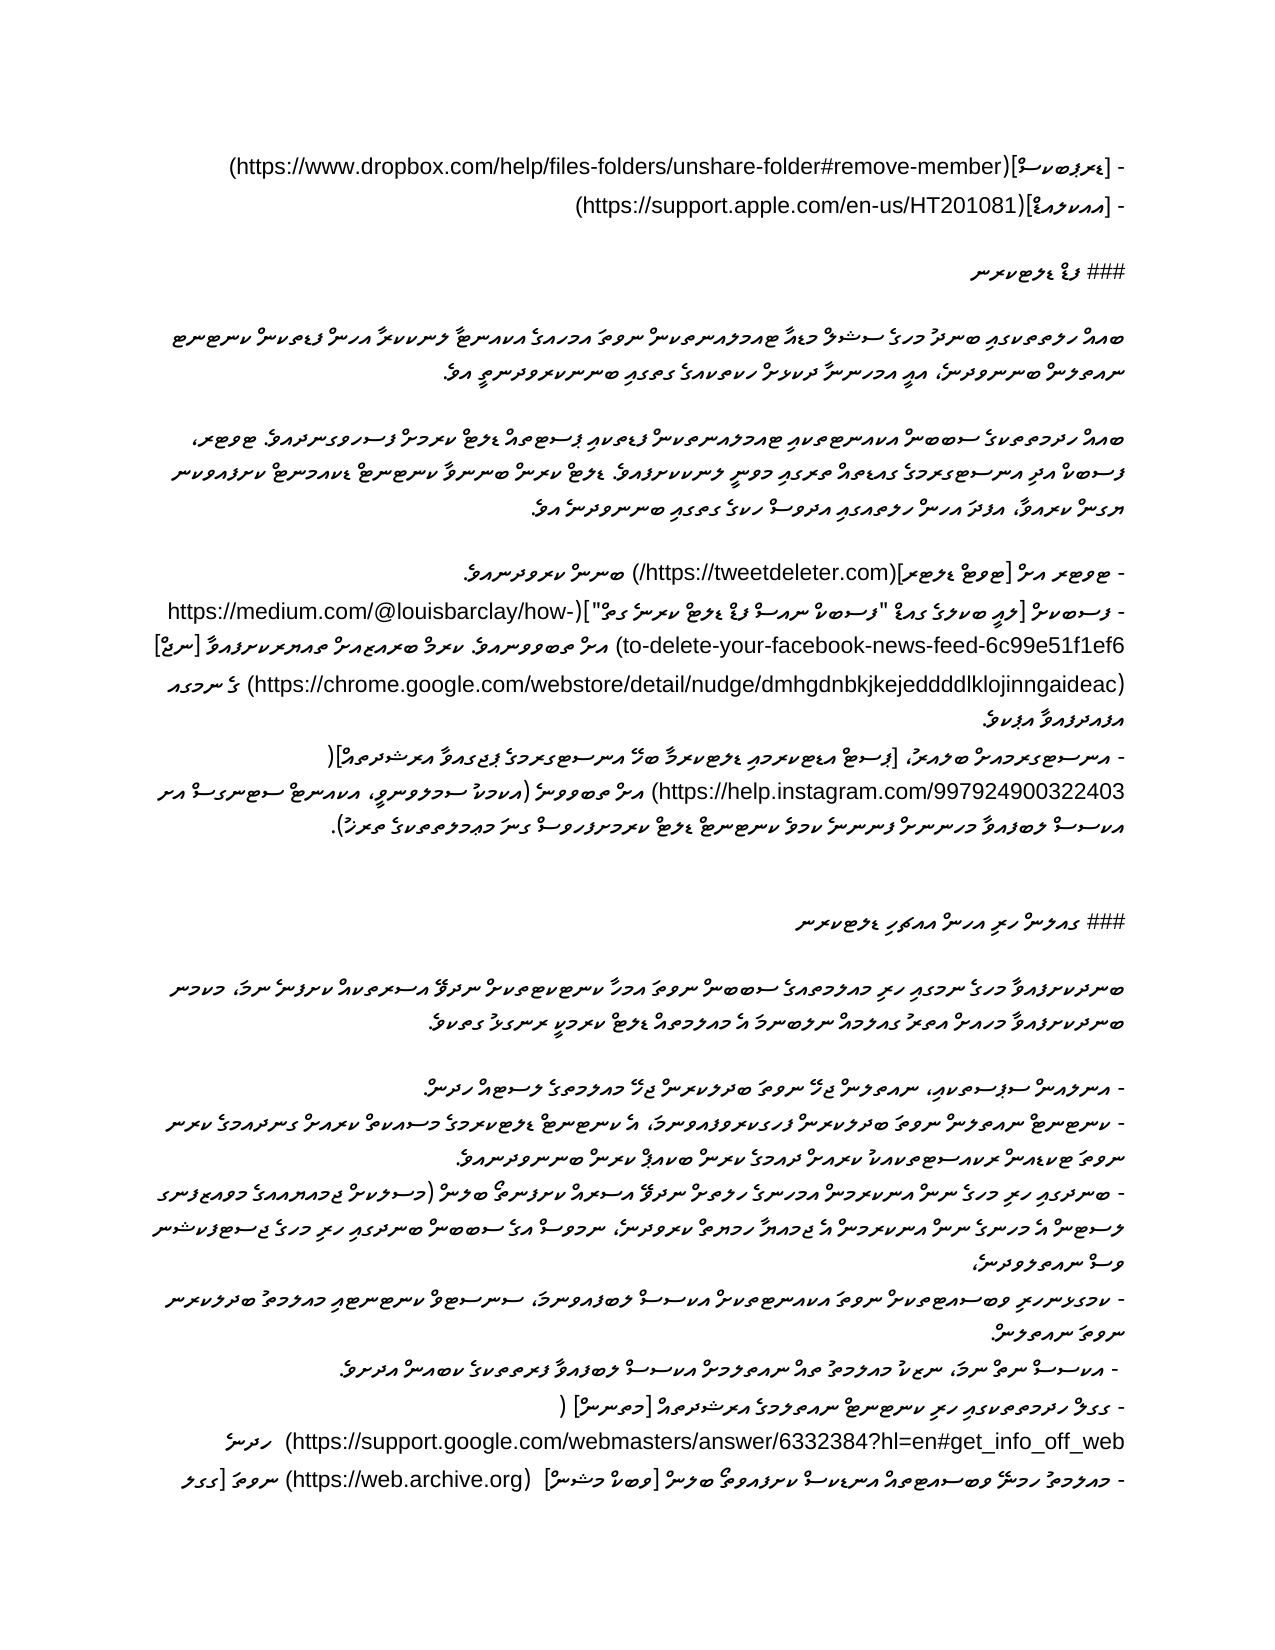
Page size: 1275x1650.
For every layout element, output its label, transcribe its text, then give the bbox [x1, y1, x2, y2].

text - ަ، [150, 1109, 1125, 1174]
text - ި، [150, 1074, 1125, 1104]
text ، ާ، [150, 423, 1125, 524]
text - ެ، ެ، [150, 1179, 1125, 1280]
text - https://medium.com/@louisbarclay/how-to-delete-your-facebook-news-feed-6c99e51f1ef6) https://chrome.google.com/webstore/detail/nudge/dmhgdnbkjkejeddddlklojinngaideac) [150, 594, 1125, 736]
text - ަ، [150, 1354, 1125, 1385]
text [150, 1463, 1125, 1497]
text ### [150, 258, 1125, 289]
text ަ، [150, 974, 1125, 1039]
text - ަ، [150, 1285, 1125, 1350]
text - [https://support.apple.com/en-us/HT201081) [150, 189, 1125, 223]
text ެ، [150, 323, 1125, 389]
text - https://support.google.com/webmasters/answer/6332384?hl=en#get_info_off_web) [150, 1390, 1125, 1458]
text - ު، [https://help.instagram.com/997924900322403) ީ، [150, 740, 1125, 843]
text - ](https://tweetdeleter.com/) [150, 559, 1125, 590]
text ### [150, 908, 1125, 939]
text - [https://www.dropbox.com/help/files-folders/unshare-folder#remove-member) [150, 150, 1125, 184]
